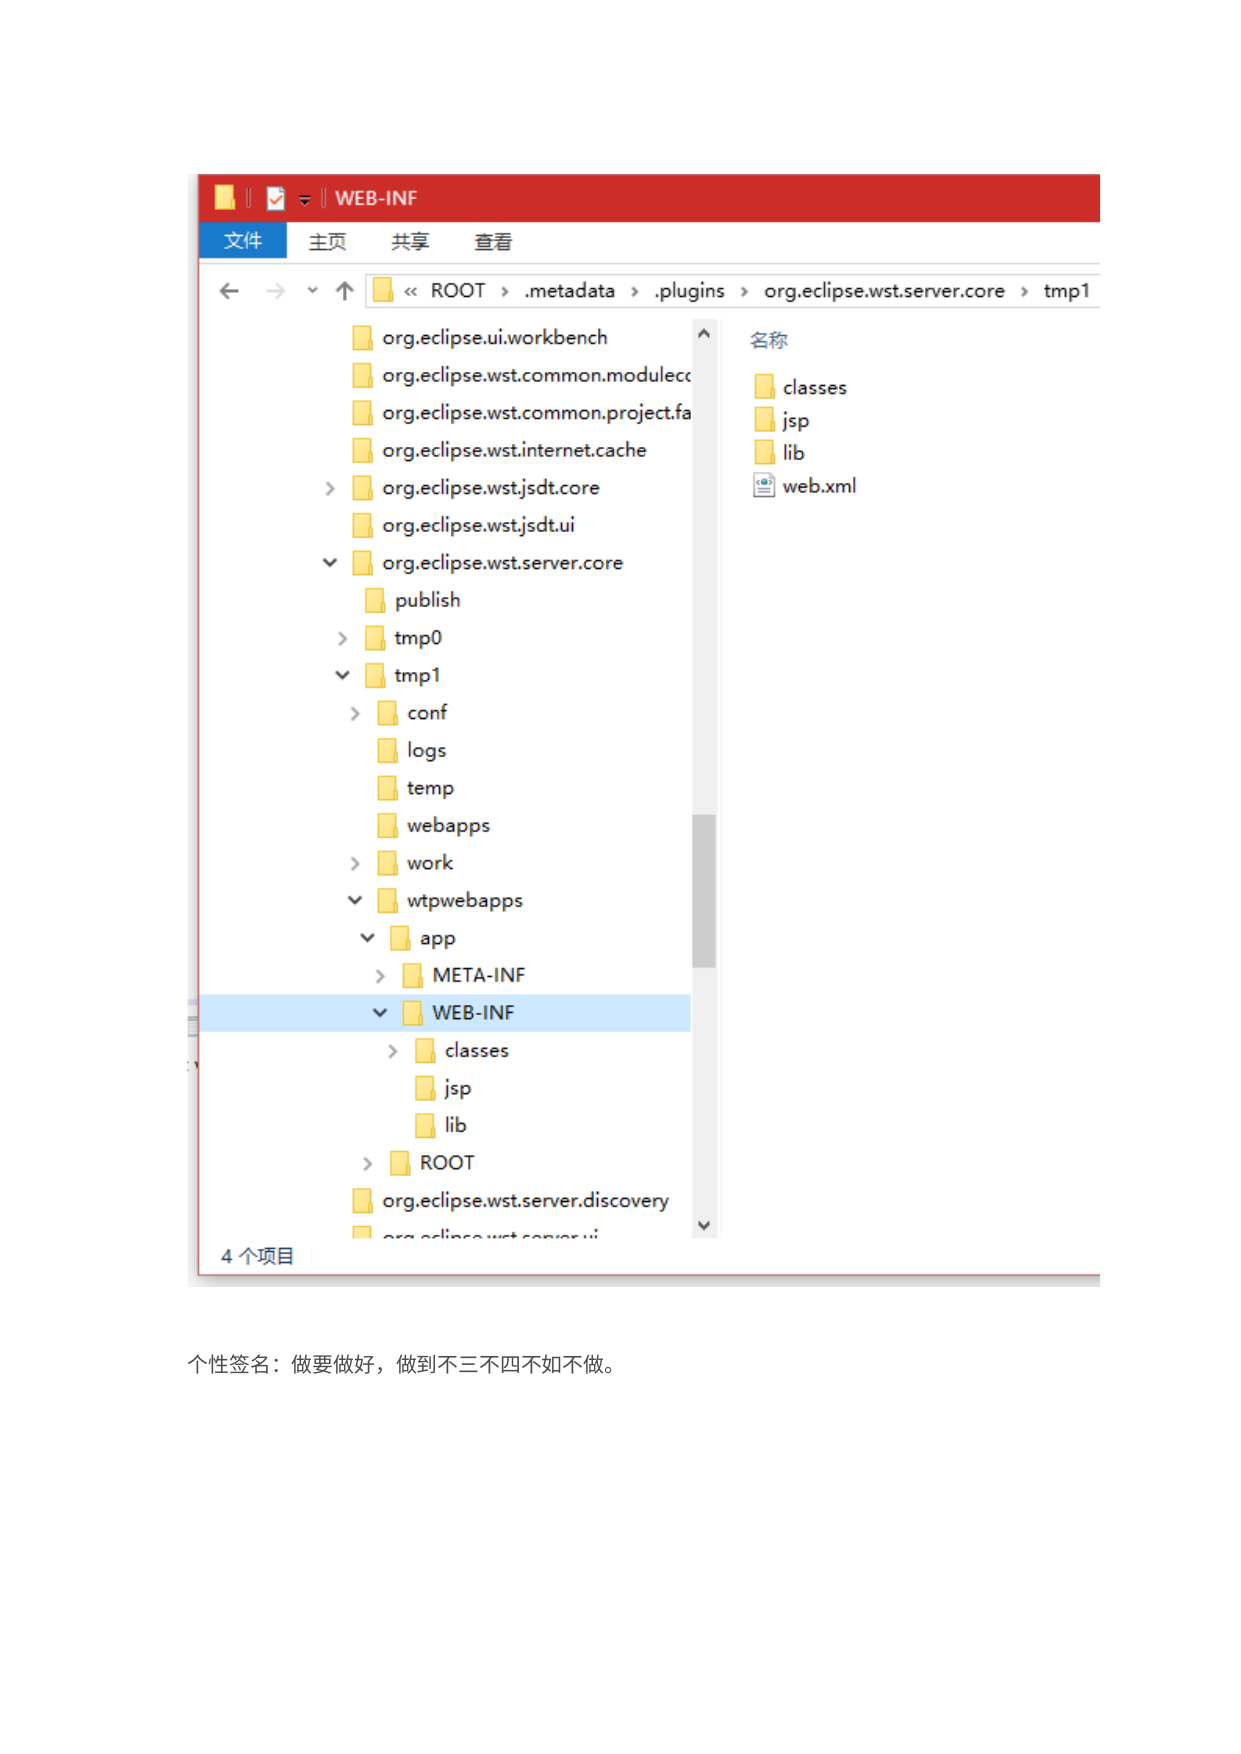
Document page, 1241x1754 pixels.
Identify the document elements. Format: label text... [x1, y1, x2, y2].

text 个性签名：做要做好，做到不三不四不如不做。 [187, 1348, 1053, 1380]
picture [187, 174, 1100, 1287]
